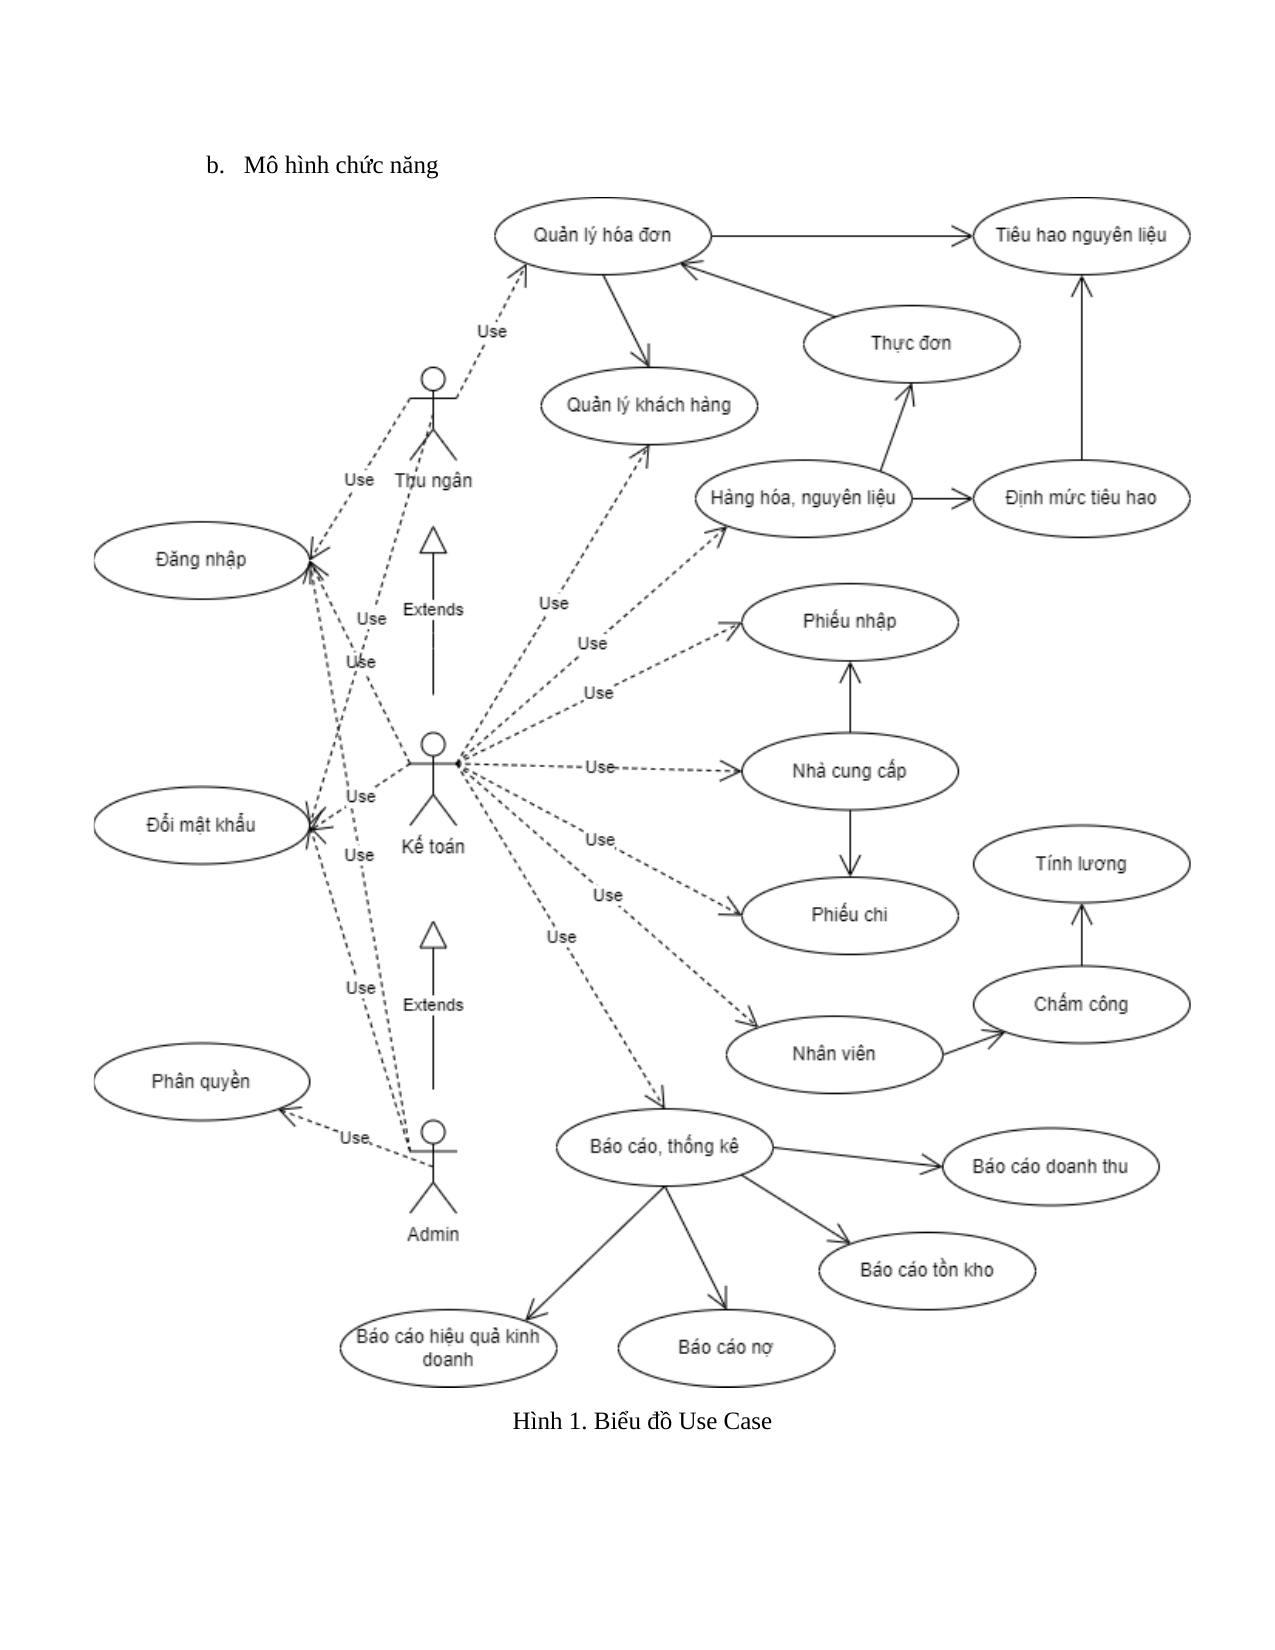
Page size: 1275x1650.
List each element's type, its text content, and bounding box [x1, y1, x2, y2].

text Hình 1. Biểu đồ Use Case [94, 1406, 1191, 1435]
picture [93, 197, 1191, 1388]
list Mô hình chức năng [206, 150, 1191, 179]
